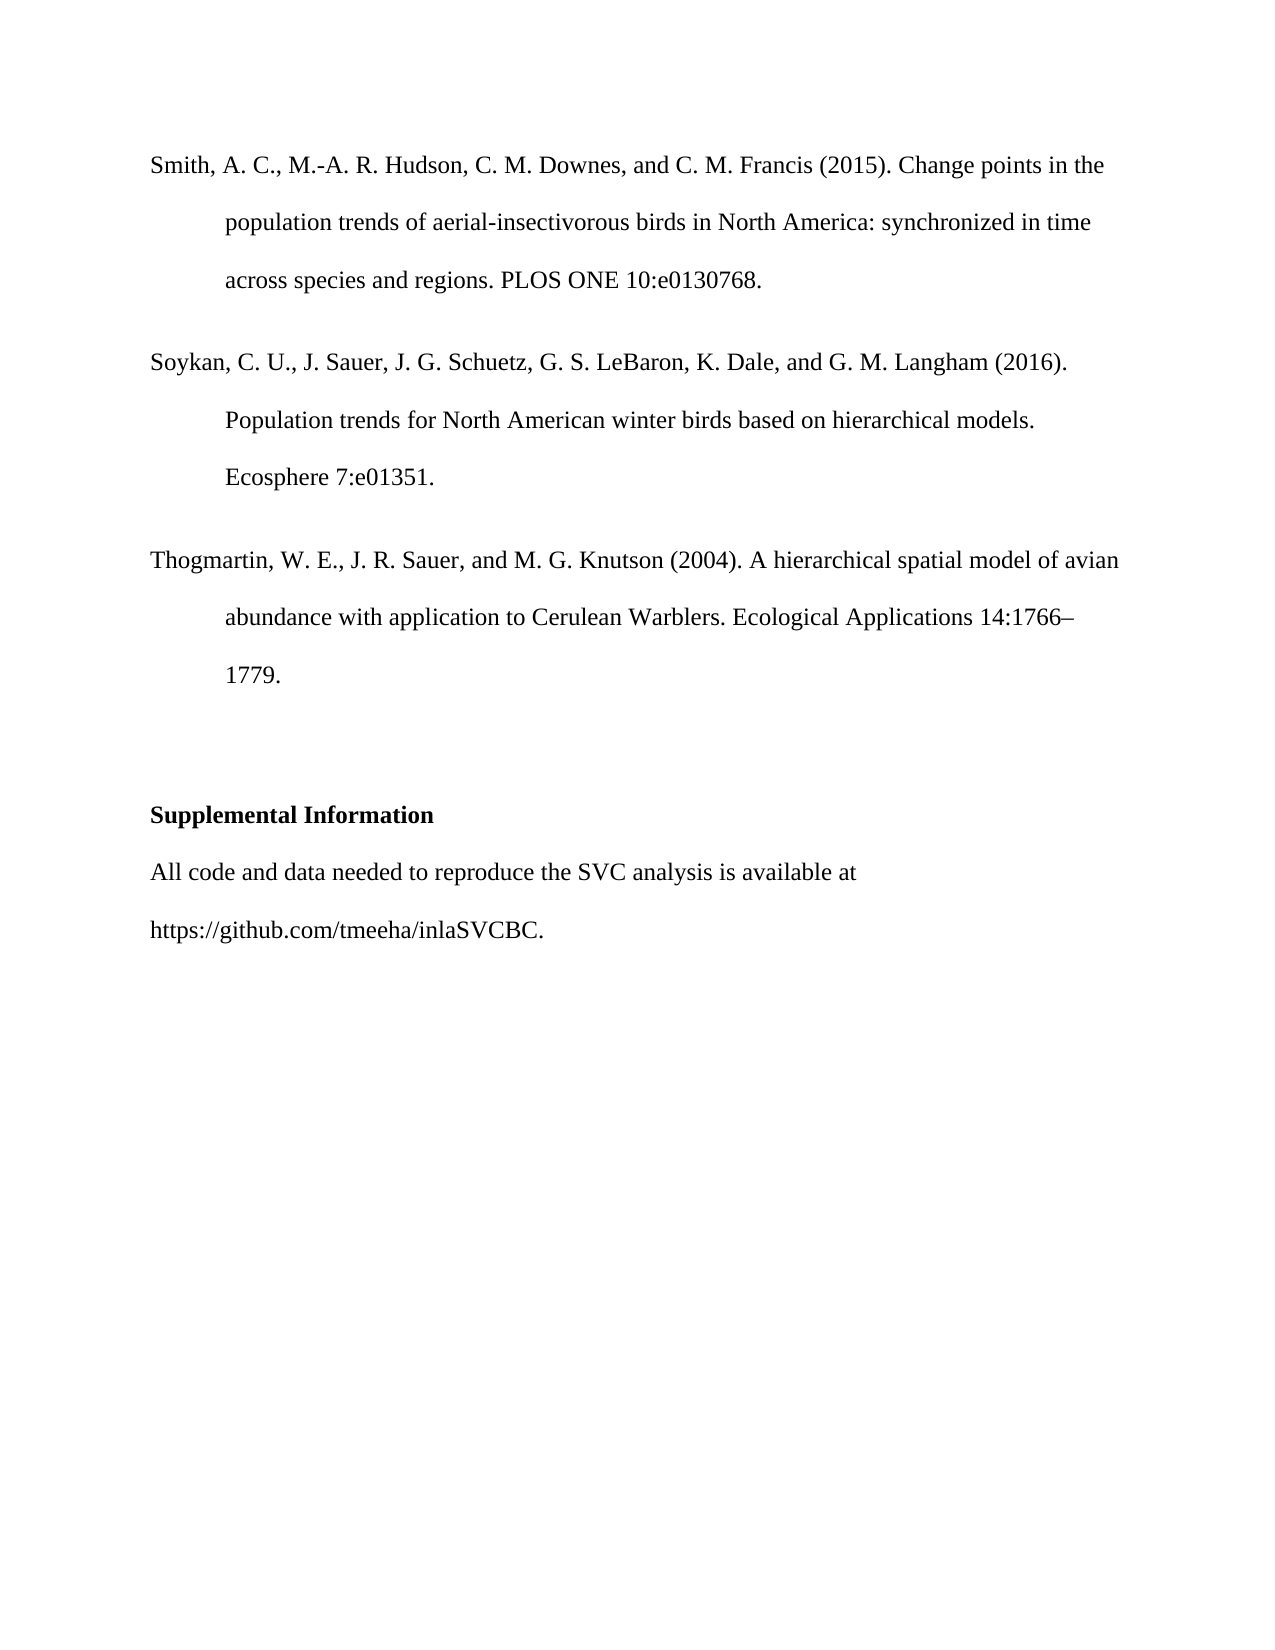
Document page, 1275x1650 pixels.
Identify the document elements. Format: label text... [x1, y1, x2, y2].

text Supplemental Information [150, 800, 1125, 829]
text Smith, A. C., M.-A. R. Hudson, C. M. Downes, and C. M. Francis (2015). Change points in the population trends of aerial-insectivorous birds in North America: synchronized in time across species and regions. PLOS ONE 10:e0130768. [150, 150, 1125, 294]
text Soykan, C. U., J. Sauer, J. G. Schuetz, G. S. LeBaron, K. Dale, and G. M. Langham (2016). Population trends for North American winter birds based on hierarchical models. Ecosphere 7:e01351. [150, 347, 1125, 491]
text Thogmartin, W. E., J. R. Sauer, and M. G. Knutson (2004). A hierarchical spatial model of avian abundance with application to Cerulean Warblers. Ecological Applications 14:1766–1779. [150, 545, 1125, 689]
text All code and data needed to reproduce the SVC analysis is available at https://github.com/tmeeha/inlaSVCBC. [150, 857, 1125, 944]
